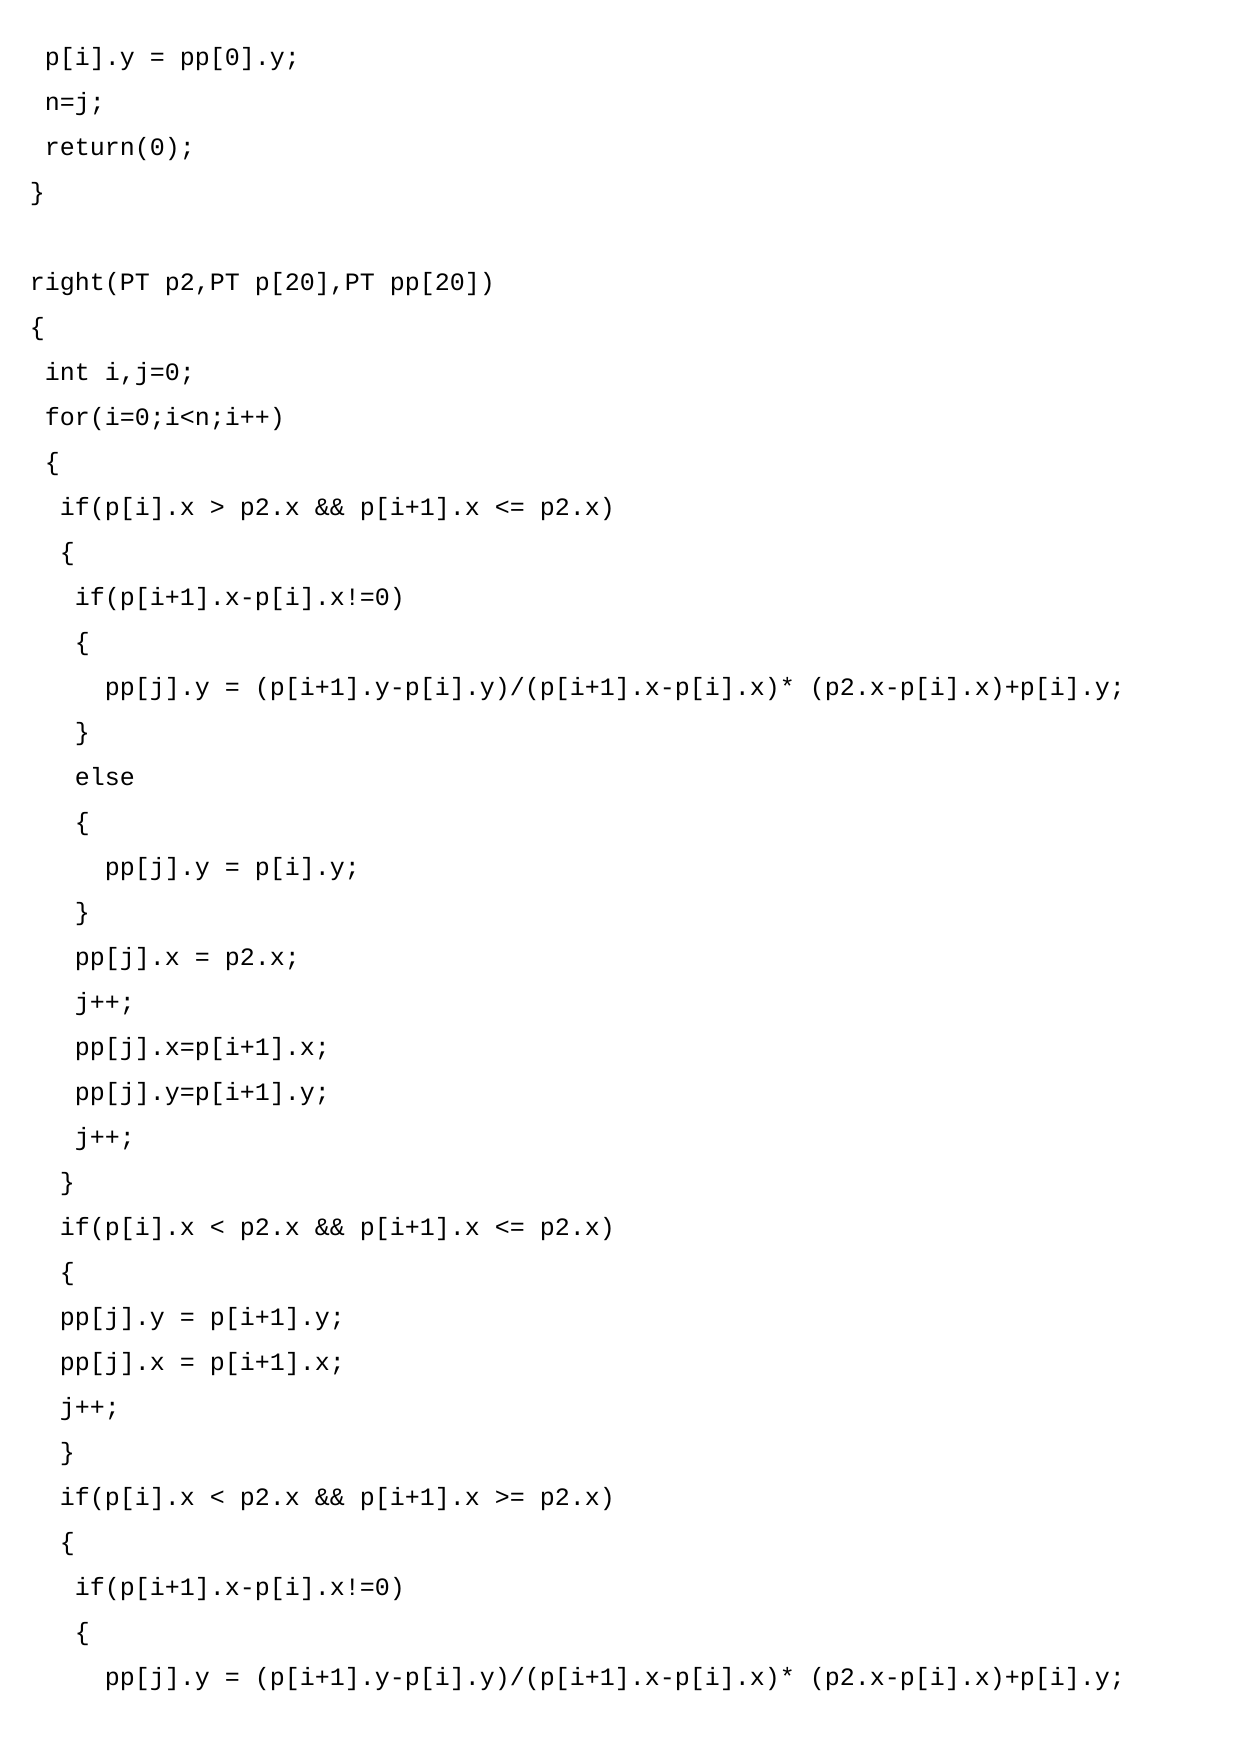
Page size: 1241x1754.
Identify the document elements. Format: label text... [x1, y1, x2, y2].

text pp[j].y = (p[i+1].y-p[i].y)/(p[i+1].x-p[i].x)* (p2.x-p[i].x)+p[i].y; [29, 1664, 1181, 1693]
text right(PT p2,PT p[20],PT pp[20]) [29, 269, 1181, 298]
text pp[j].y=p[i+1].y; [29, 1079, 1181, 1108]
text pp[j].x=p[i+1].x; [29, 1034, 1181, 1063]
text for(i=0;i<n;i++) [29, 404, 1181, 433]
text if(p[i].x < p2.x && p[i+1].x >= p2.x) [29, 1484, 1181, 1513]
text { [29, 449, 1181, 478]
text { [29, 1619, 1181, 1648]
text { [29, 629, 1181, 658]
text int i,j=0; [29, 359, 1181, 388]
text } [29, 719, 1181, 748]
text if(p[i+1].x-p[i].x!=0) [29, 1574, 1181, 1603]
text { [29, 809, 1181, 838]
text if(p[i+1].x-p[i].x!=0) [29, 584, 1181, 613]
text pp[j].x = p2.x; [29, 944, 1181, 973]
text pp[j].x = p[i+1].x; [29, 1349, 1181, 1378]
text p[i].y = pp[0].y; [29, 44, 1181, 73]
text } [29, 1169, 1181, 1198]
text { [29, 539, 1181, 568]
text if(p[i].x > p2.x && p[i+1].x <= p2.x) [29, 494, 1181, 523]
text j++; [29, 1394, 1181, 1423]
text } [29, 179, 1181, 208]
text if(p[i].x < p2.x && p[i+1].x <= p2.x) [29, 1214, 1181, 1243]
text pp[j].y = p[i].y; [29, 854, 1181, 883]
text } [29, 899, 1181, 928]
text j++; [29, 1124, 1181, 1153]
text else [29, 764, 1181, 793]
text j++; [29, 989, 1181, 1018]
text } [29, 1439, 1181, 1468]
text { [29, 1259, 1181, 1288]
text pp[j].y = (p[i+1].y-p[i].y)/(p[i+1].x-p[i].x)* (p2.x-p[i].x)+p[i].y; [29, 674, 1181, 703]
text n=j; [29, 89, 1181, 118]
text { [29, 1529, 1181, 1558]
text return(0); [29, 134, 1181, 163]
text { [29, 314, 1181, 343]
text pp[j].y = p[i+1].y; [29, 1304, 1181, 1333]
